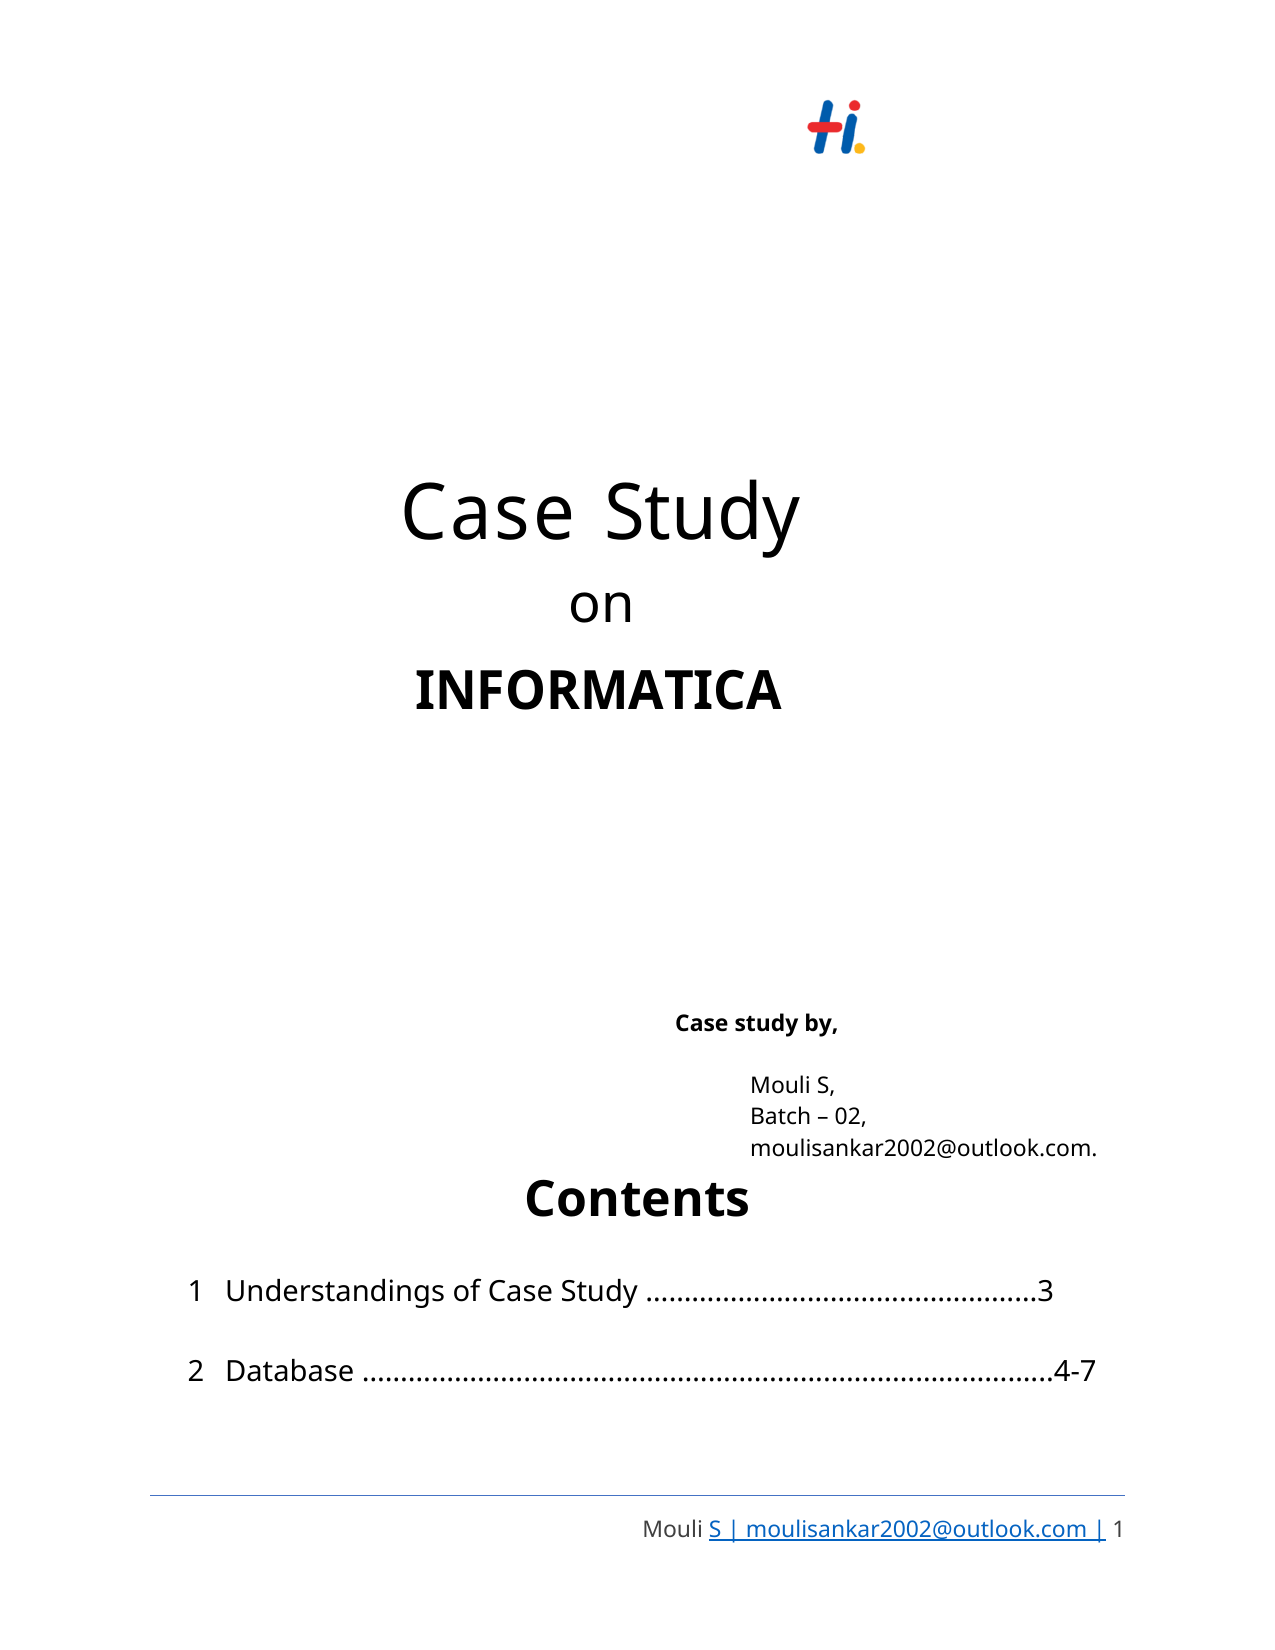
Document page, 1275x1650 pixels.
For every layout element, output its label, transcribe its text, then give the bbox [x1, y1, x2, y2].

picture [781, 75, 890, 184]
title Case Study [150, 456, 1021, 562]
text moulisankar2002@outlook.com. [150, 1132, 1125, 1163]
text INFORMATICA [179, 652, 1018, 725]
text Mouli S, [150, 1069, 1125, 1100]
text Case study by, [150, 1007, 1125, 1038]
text Batch – 02, [150, 1100, 1125, 1132]
list Database ……………………………………………………………………………...4-7 [187, 1350, 1125, 1390]
list Understandings of Case Study ……………………………………………3 [187, 1271, 1124, 1310]
text on [179, 564, 1024, 638]
text Contents [150, 1163, 1125, 1231]
